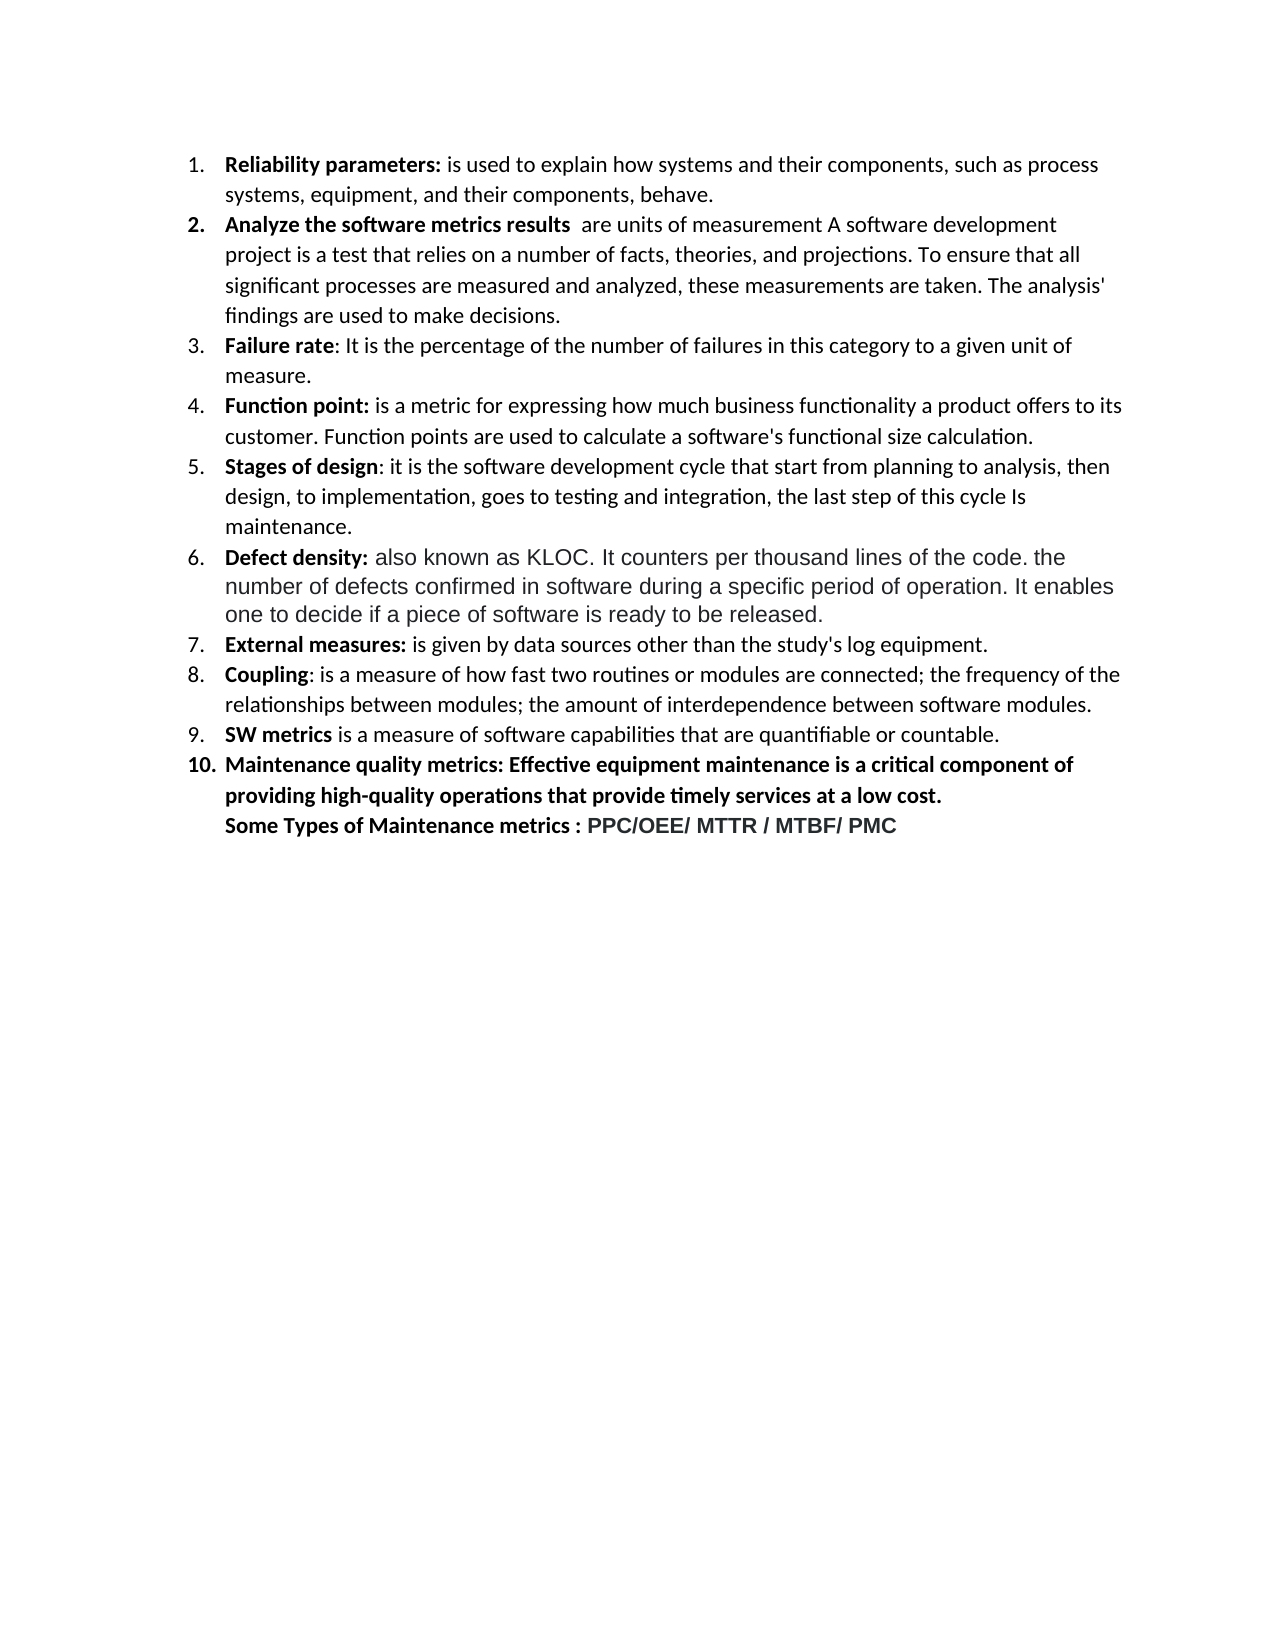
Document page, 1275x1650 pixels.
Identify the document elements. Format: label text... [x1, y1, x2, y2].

list Failure rate: It is the percentage of the number of failures in this category to a given unit of measure. [187, 331, 1125, 389]
list External measures: is given by data sources other than the study's log equipment. [187, 630, 1125, 658]
list Stages of design: it is the software development cycle that start from planning to analysis, then design, to implementation, goes to testing and integration, the last step of this cycle Is maintenance. [187, 452, 1125, 541]
list Coupling: is a measure of how fast two routines or modules are connected; the frequency of the relationships between modules; the amount of interdependence between software modules. [187, 660, 1125, 718]
list Maintenance quality metrics: Effective equipment maintenance is a critical component of providing high-quality operations that provide timely services at a low cost. [187, 751, 1125, 809]
list Defect density: also known as KLOC. It counters per thousand lines of the code. the number of defects confirmed in software during a specific period of operation. It enables one to decide if a piece of software is ready to be released. [187, 543, 1125, 628]
list Function point: is a metric for expressing how much business functionality a product offers to its customer. Function points are used to calculate a software's functional size calculation. [187, 392, 1125, 450]
list Analyze the software metrics results are units of measurement A software development project is a test that relies on a number of facts, theories, and projections. To ensure that all significant processes are measured and analyzed, these measurements are taken. The analysis' findings are used to make decisions. [187, 210, 1125, 329]
list SW metrics is a measure of software capabilities that are quantifiable or countable. [187, 720, 1125, 748]
list Reliability parameters: is used to explain how systems and their components, such as process systems, equipment, and their components, behave. [187, 150, 1125, 208]
list Some Types of Maintenance metrics : PPC/OEE/ MTTR / MTBF/ PMC [225, 811, 1125, 839]
